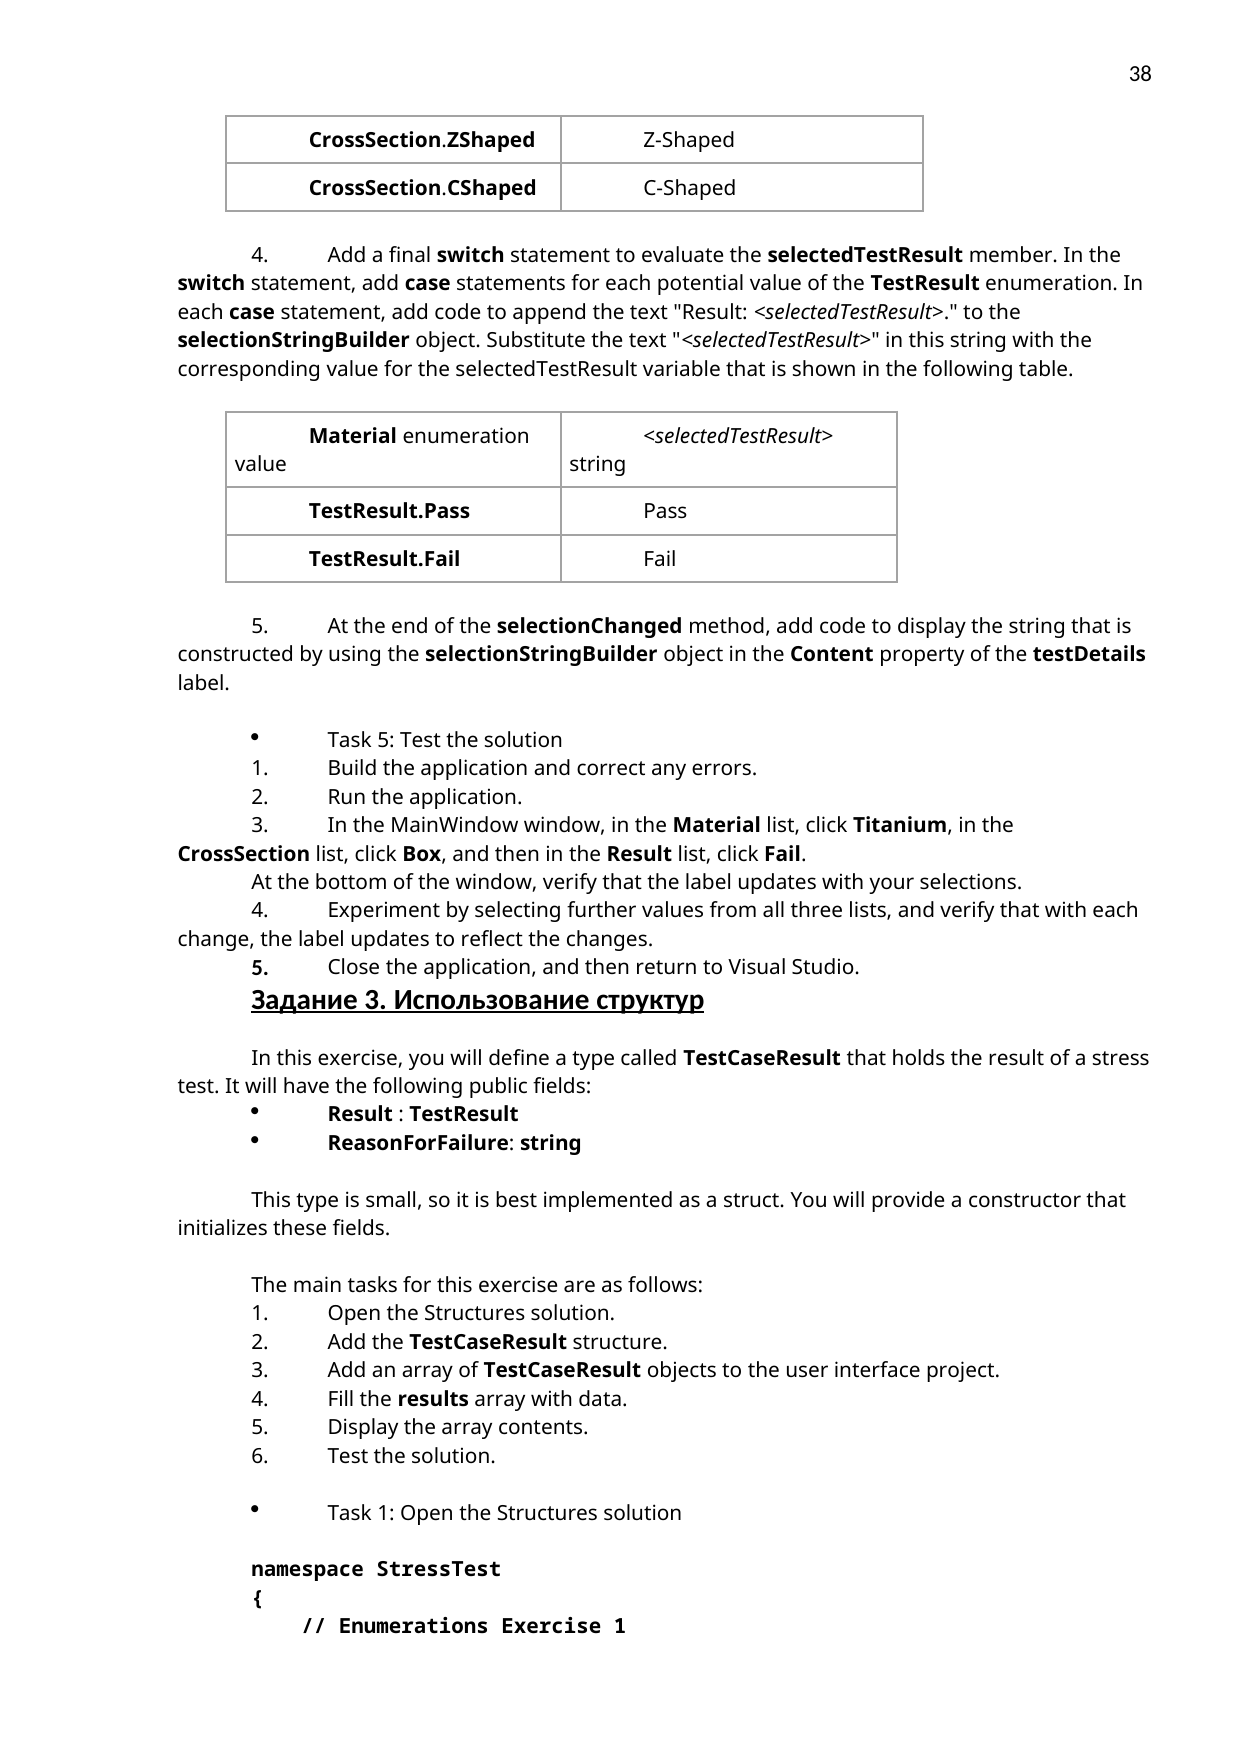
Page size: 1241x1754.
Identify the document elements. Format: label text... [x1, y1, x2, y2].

list ReasonForFailure: string [177, 1128, 1152, 1156]
table_cell C-Shaped [562, 164, 922, 209]
list Display the array contents. [177, 1412, 1152, 1441]
text In this exercise, you will define a type called TestCaseResult that holds the result of a stress test. It will have the following public fields: [177, 1043, 1152, 1099]
list Task 5: Test the solution [177, 725, 1152, 753]
text At the bottom of the window, verify that the label updates with your selections. [177, 867, 1152, 896]
list Add an array of TestCaseResult objects to the user interface project. [177, 1355, 1152, 1384]
list Task 1: Open the Structures solution [177, 1498, 1152, 1526]
list In the MainWindow window, in the Material list, click Titanium, in the CrossSection list, click Box, and then in the Result list, click Fail. [177, 810, 1152, 867]
table_header <selectedTestResult> string [562, 413, 896, 486]
table_cell Pass [562, 488, 896, 533]
text The main tasks for this exercise are as follows: [177, 1270, 1152, 1298]
text Задание 3. Использование структур [177, 981, 1152, 1016]
list Close the application, and then return to Visual Studio. [177, 952, 1152, 981]
table_cell Fail [562, 536, 896, 581]
list At the end of the selectionChanged method, add code to display the string that is constructed by using the selectionStringBuilder object in the Content property of the testDetails label. [177, 611, 1152, 696]
list Run the application. [177, 782, 1152, 810]
text namespace StressTest [177, 1554, 1152, 1583]
list Add the TestCaseResult structure. [177, 1327, 1152, 1355]
table_cell TestResult.Pass [227, 488, 560, 533]
table_cell CrossSection.ZShaped [227, 117, 560, 162]
table_cell CrossSection.CShaped [227, 164, 560, 209]
table_header Material enumeration value [227, 413, 560, 486]
text { [177, 1583, 1152, 1611]
list Test the solution. [177, 1441, 1152, 1469]
list Build the application and correct any errors. [177, 753, 1152, 782]
table_cell Z-Shaped [562, 117, 922, 162]
list Fill the results array with data. [177, 1384, 1152, 1412]
list Add a final switch statement to evaluate the selectedTestResult member. In the switch statement, add case statements for each potential value of the TestResult enumeration. In each case statement, add code to append the text "Result: <selectedTestResult>." to the selectionStringBuilder object. Substitute the text "<selectedTestResult>" in this string with the corresponding value for the selectedTestResult variable that is shown in the following table. [177, 240, 1152, 382]
list Result : TestResult [177, 1099, 1152, 1128]
list Experiment by selecting further values from all three lists, and verify that with each change, the label updates to reflect the changes. [177, 896, 1152, 952]
text // Enumerations Exercise 1 [177, 1611, 1152, 1640]
list Open the Structures solution. [177, 1298, 1152, 1327]
text This type is small, so it is best implemented as a struct. You will provide a constructor that initializes these fields. [177, 1185, 1152, 1242]
table_cell TestResult.Fail [227, 536, 560, 581]
